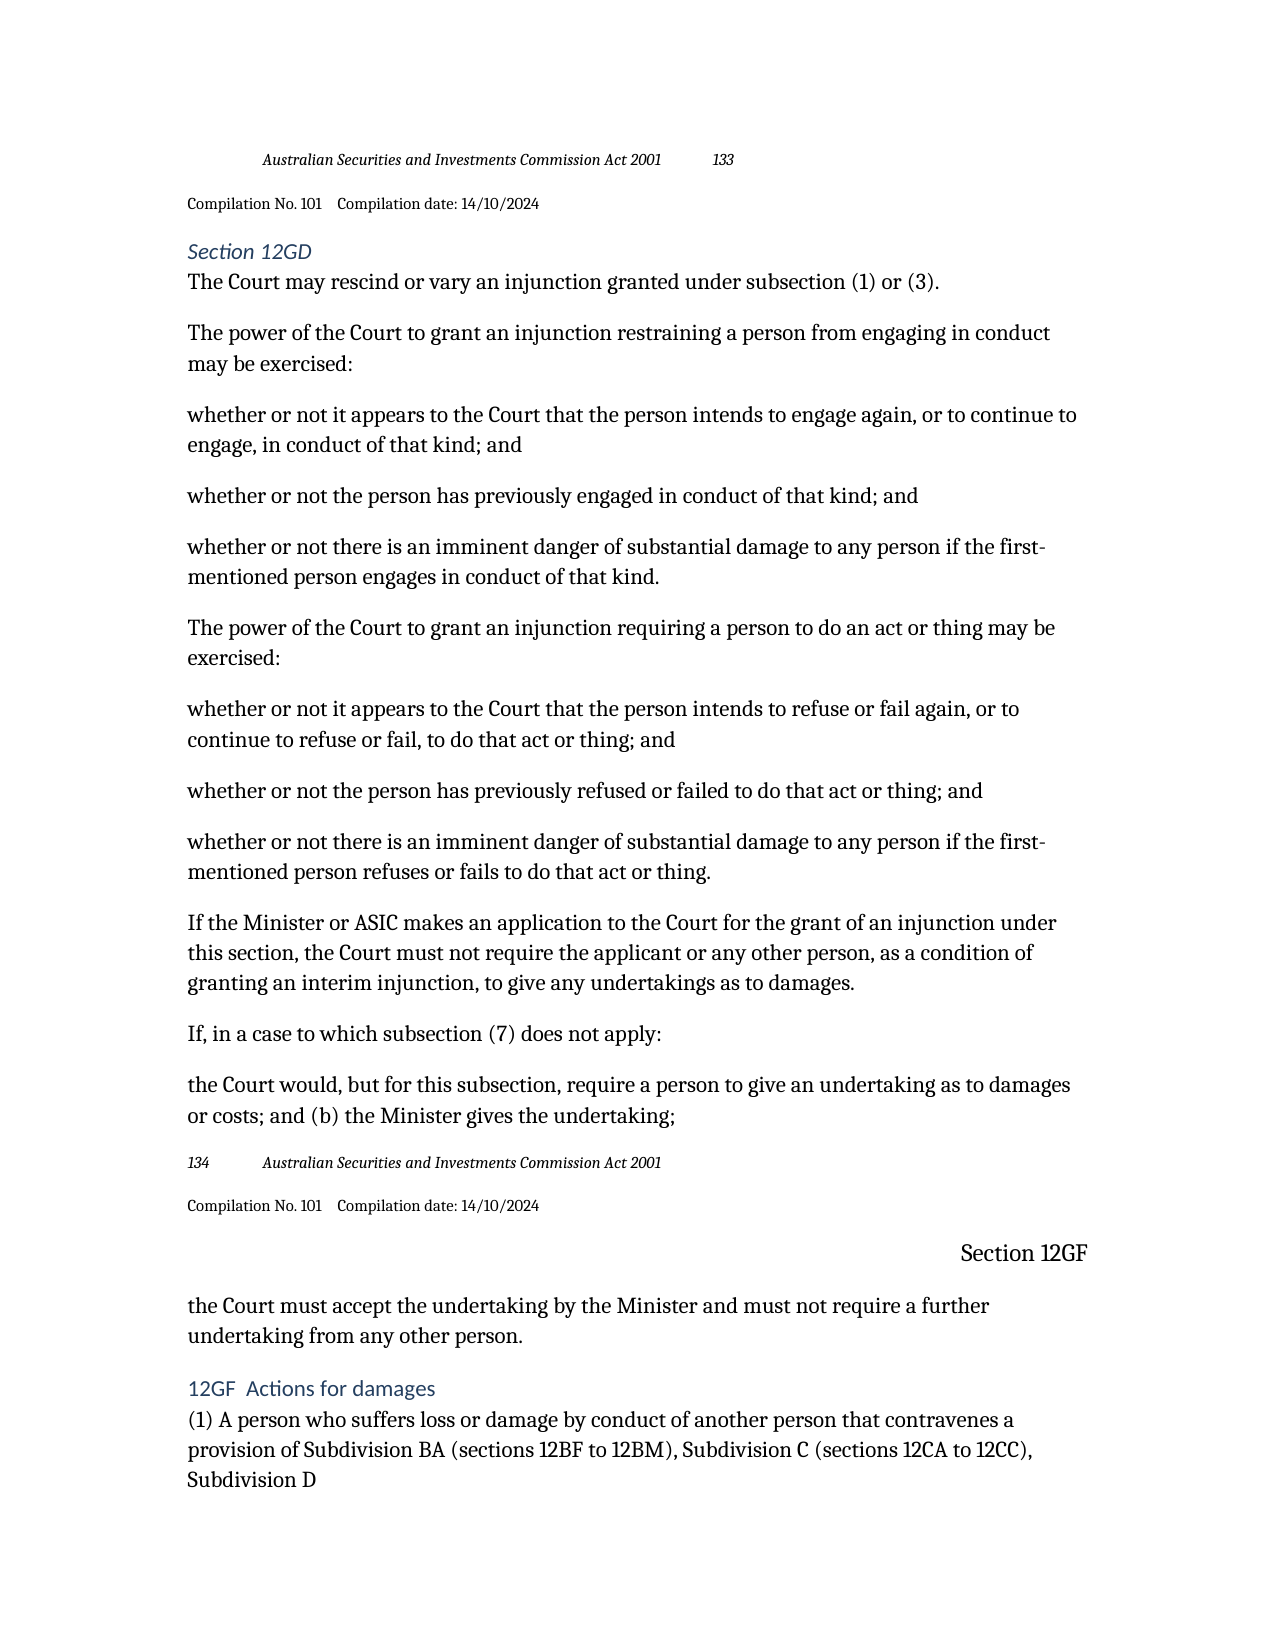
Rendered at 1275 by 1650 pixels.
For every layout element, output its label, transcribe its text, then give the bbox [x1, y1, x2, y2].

subtitle 12GF Actions for damages [187, 1374, 1087, 1402]
text The power of the Court to grant an injunction requiring a person to do an act or thing may be exercised: [187, 615, 1087, 672]
text Compilation No. 101 Compilation date: 14/10/2024 [187, 194, 1087, 213]
text whether or not it appears to the Court that the person intends to refuse or fail again, or to continue to refuse or fail, to do that act or thing; and [187, 696, 1087, 753]
text Australian Securities and Investments Commission Act 2001 133 [187, 150, 1087, 169]
text whether or not it appears to the Court that the person intends to engage again, or to continue to engage, in conduct of that kind; and [187, 401, 1087, 458]
text The Court may rescind or vary an injunction granted under subsection (1) or (3). [187, 269, 1087, 296]
text Section 12GF [187, 1239, 1087, 1268]
text The power of the Court to grant an injunction restraining a person from engaging in conduct may be exercised: [187, 320, 1087, 377]
text whether or not there is an imminent danger of substantial damage to any person if the first-mentioned person engages in conduct of that kind. [187, 534, 1087, 590]
text whether or not the person has previously refused or failed to do that act or thing; and [187, 777, 1087, 804]
text the Court must accept the undertaking by the Minister and must not require a further undertaking from any other person. [187, 1293, 1087, 1349]
text whether or not there is an imminent danger of substantial damage to any person if the first-mentioned person refuses or fails to do that act or thing. [187, 828, 1087, 885]
text If, in a case to which subsection (7) does not apply: [187, 1021, 1087, 1048]
text Compilation No. 101 Compilation date: 14/10/2024 [187, 1196, 1087, 1216]
subtitle Section 12GD [187, 237, 1087, 265]
text the Court would, but for this subsection, require a person to give an undertaking as to damages or costs; and (b) the Minister gives the undertaking; [187, 1072, 1087, 1129]
text (1) A person who suffers loss or damage by conduct of another person that contravenes a provision of Subdivision BA (sections 12BF to 12BM), Subdivision C (sections 12CA to 12CC), Subdivision D [187, 1406, 1087, 1493]
text whether or not the person has previously engaged in conduct of that kind; and [187, 483, 1087, 509]
text 134 Australian Securities and Investments Commission Act 2001 [187, 1153, 1087, 1173]
text If the Minister or ASIC makes an application to the Court for the grant of an injunction under this section, the Court must not require the applicant or any other person, as a condition of granting an interim injunction, to give any undertakings as to damages. [187, 910, 1087, 997]
